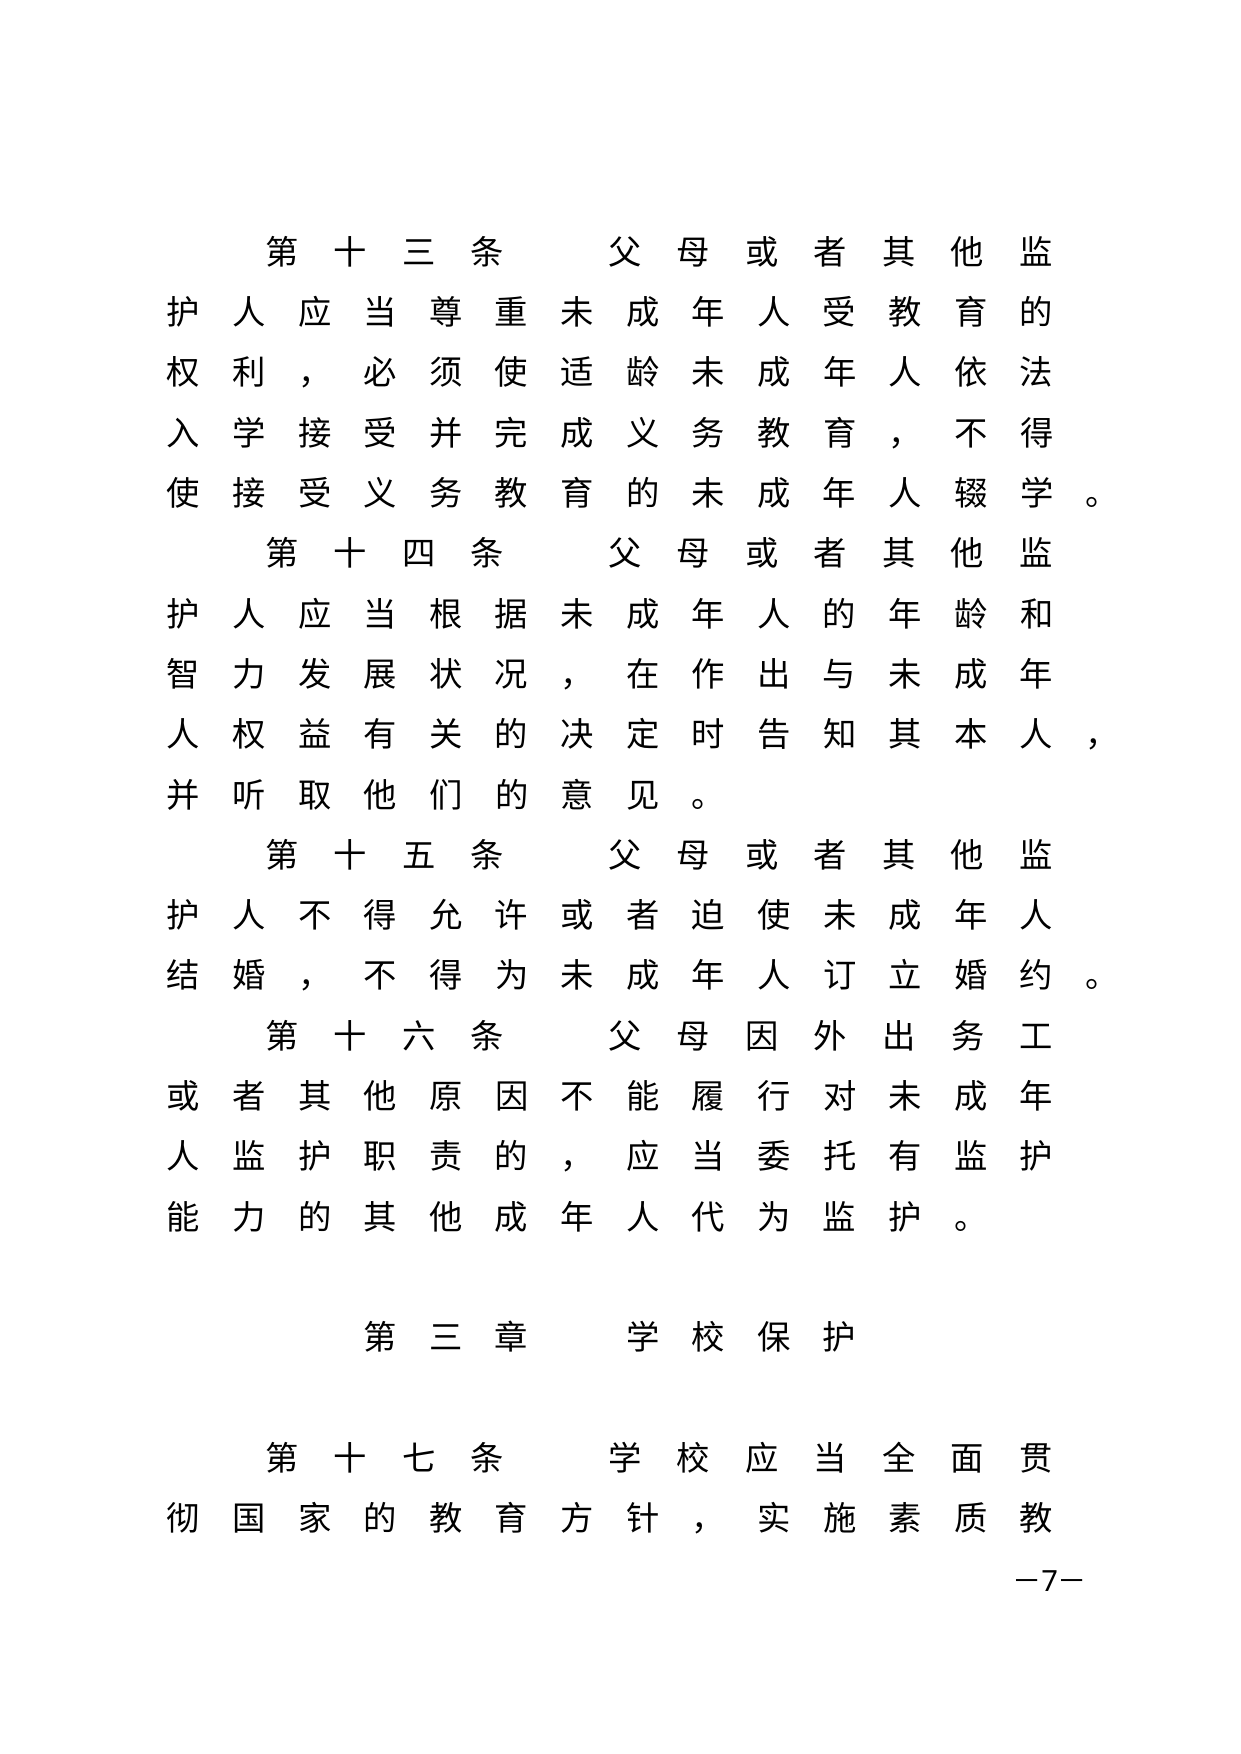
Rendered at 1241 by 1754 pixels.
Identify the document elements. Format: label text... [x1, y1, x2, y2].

text 第十六条 父母因外出务工或者其他原因不能履行对未成年人监护职责的，应当委托有监护能力的其他成年人代为监护。 [167, 1003, 1085, 1245]
text 第十三条 父母或者其他监护人应当尊重未成年人受教育的权利，必须使适龄未成年人依法入学接受并完成义务教育，不得使接受义务教育的未成年人辍学。 [167, 219, 1085, 521]
text 第十四条 父母或者其他监护人应当根据未成年人的年龄和智力发展状况，在作出与未成年人权益有关的决定时告知其本人，并听取他们的意见。 [167, 521, 1085, 823]
text 第十七条 学校应当全面贯彻国家的教育方针，实施素质教育，提高教育质量，注重培养未成年学生独立思考能力、创新能力和实践能力，促进未成年学生全面发展。 [167, 1426, 1085, 1546]
text 第三章 学校保护 [167, 1305, 1085, 1365]
text 第十五条 父母或者其他监护人不得允许或者迫使未成年人结婚，不得为未成年人订立婚约。 [167, 823, 1085, 1003]
